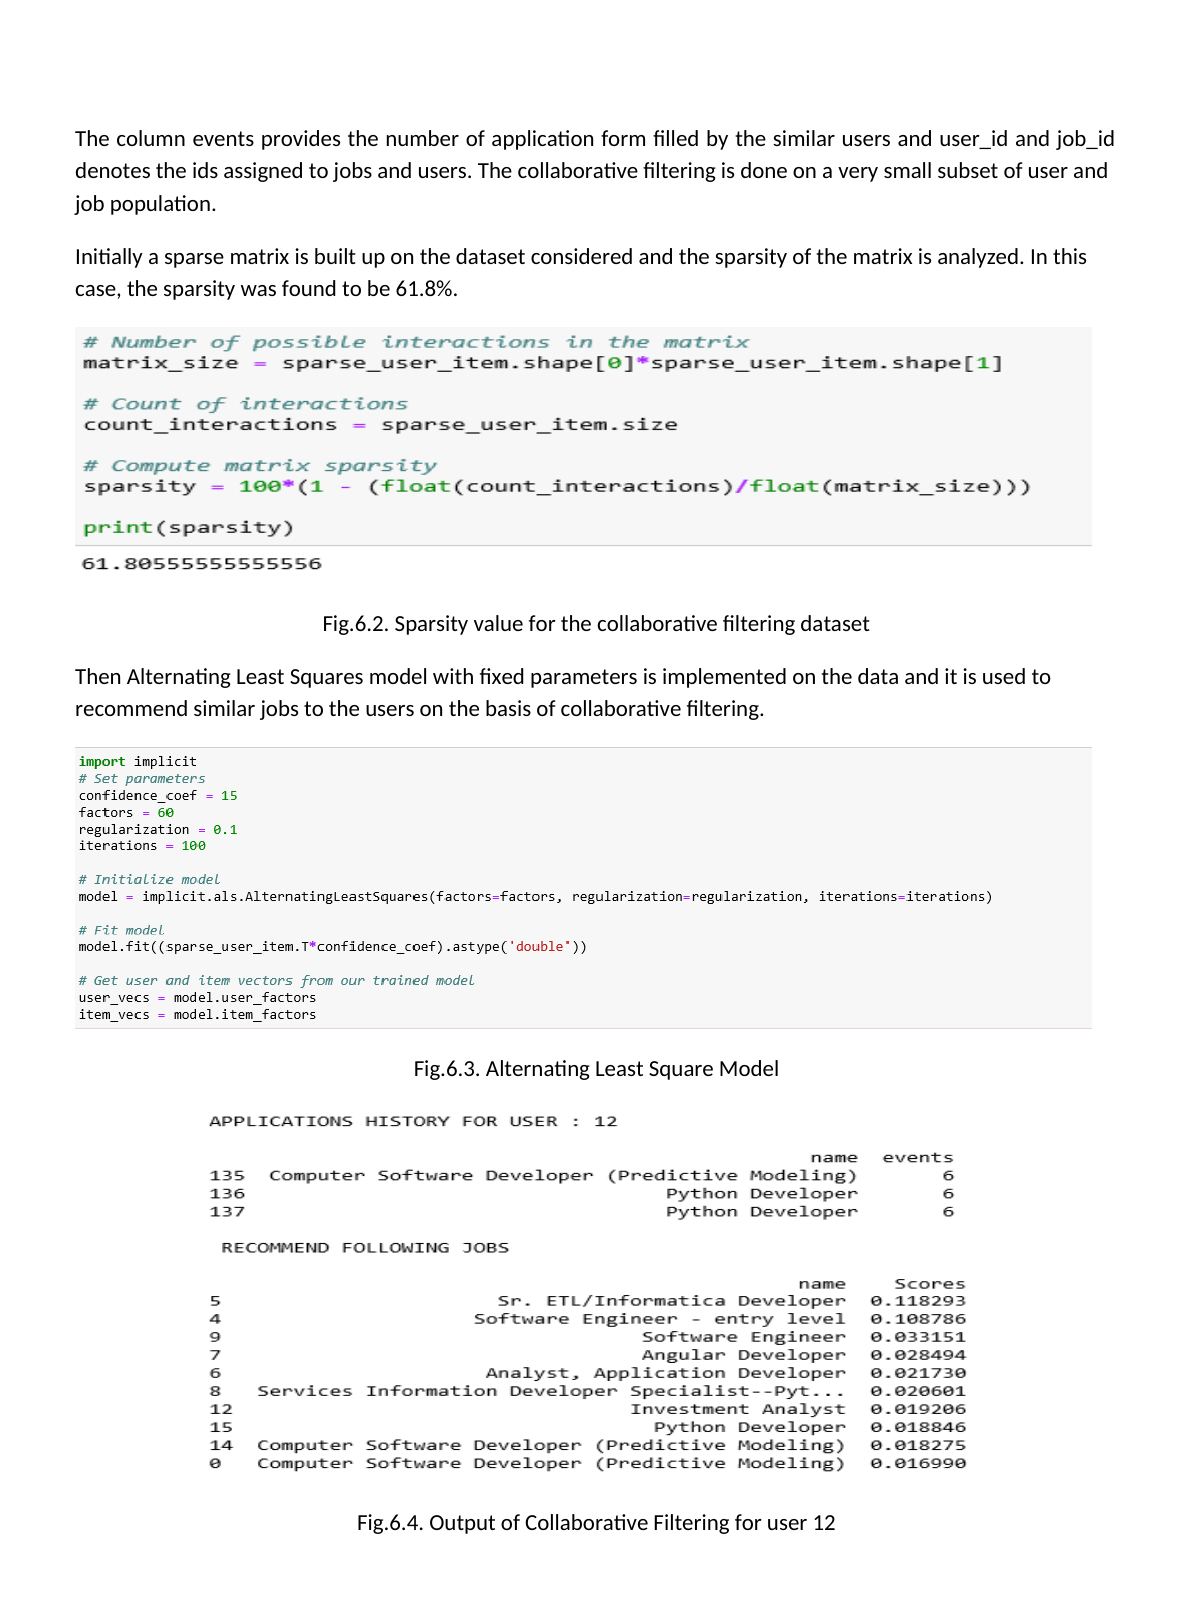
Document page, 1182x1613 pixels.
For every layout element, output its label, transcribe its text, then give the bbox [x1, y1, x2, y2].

text Then Alternating Least Squares model with fixed parameters is implemented on the data and it is used to recommend similar jobs to the users on the basis of collaborative filtering. [75, 662, 1118, 722]
text The column events provides the number of application form filled by the similar users and user_id and job_id denotes the ids assigned to jobs and users. The collaborative filtering is done on a very small subset of user and [75, 124, 1118, 185]
picture [75, 327, 1093, 585]
text Fig.6.3. Alternating Least Square Model [75, 1054, 1118, 1082]
text Initially a sparse matrix is built up on the dataset considered and the sparsity of the matrix is analyzed. In this case, the sparsity was found to be 61.8%. [75, 242, 1118, 302]
text Fig.6.4. Output of Collaborative Filtering for user 12 [75, 1508, 1118, 1536]
text job population. [75, 189, 1118, 217]
text Fig.6.2. Sparsity value for the collaborative filtering dataset [75, 609, 1118, 637]
picture [207, 1106, 986, 1483]
picture [75, 747, 1093, 1029]
